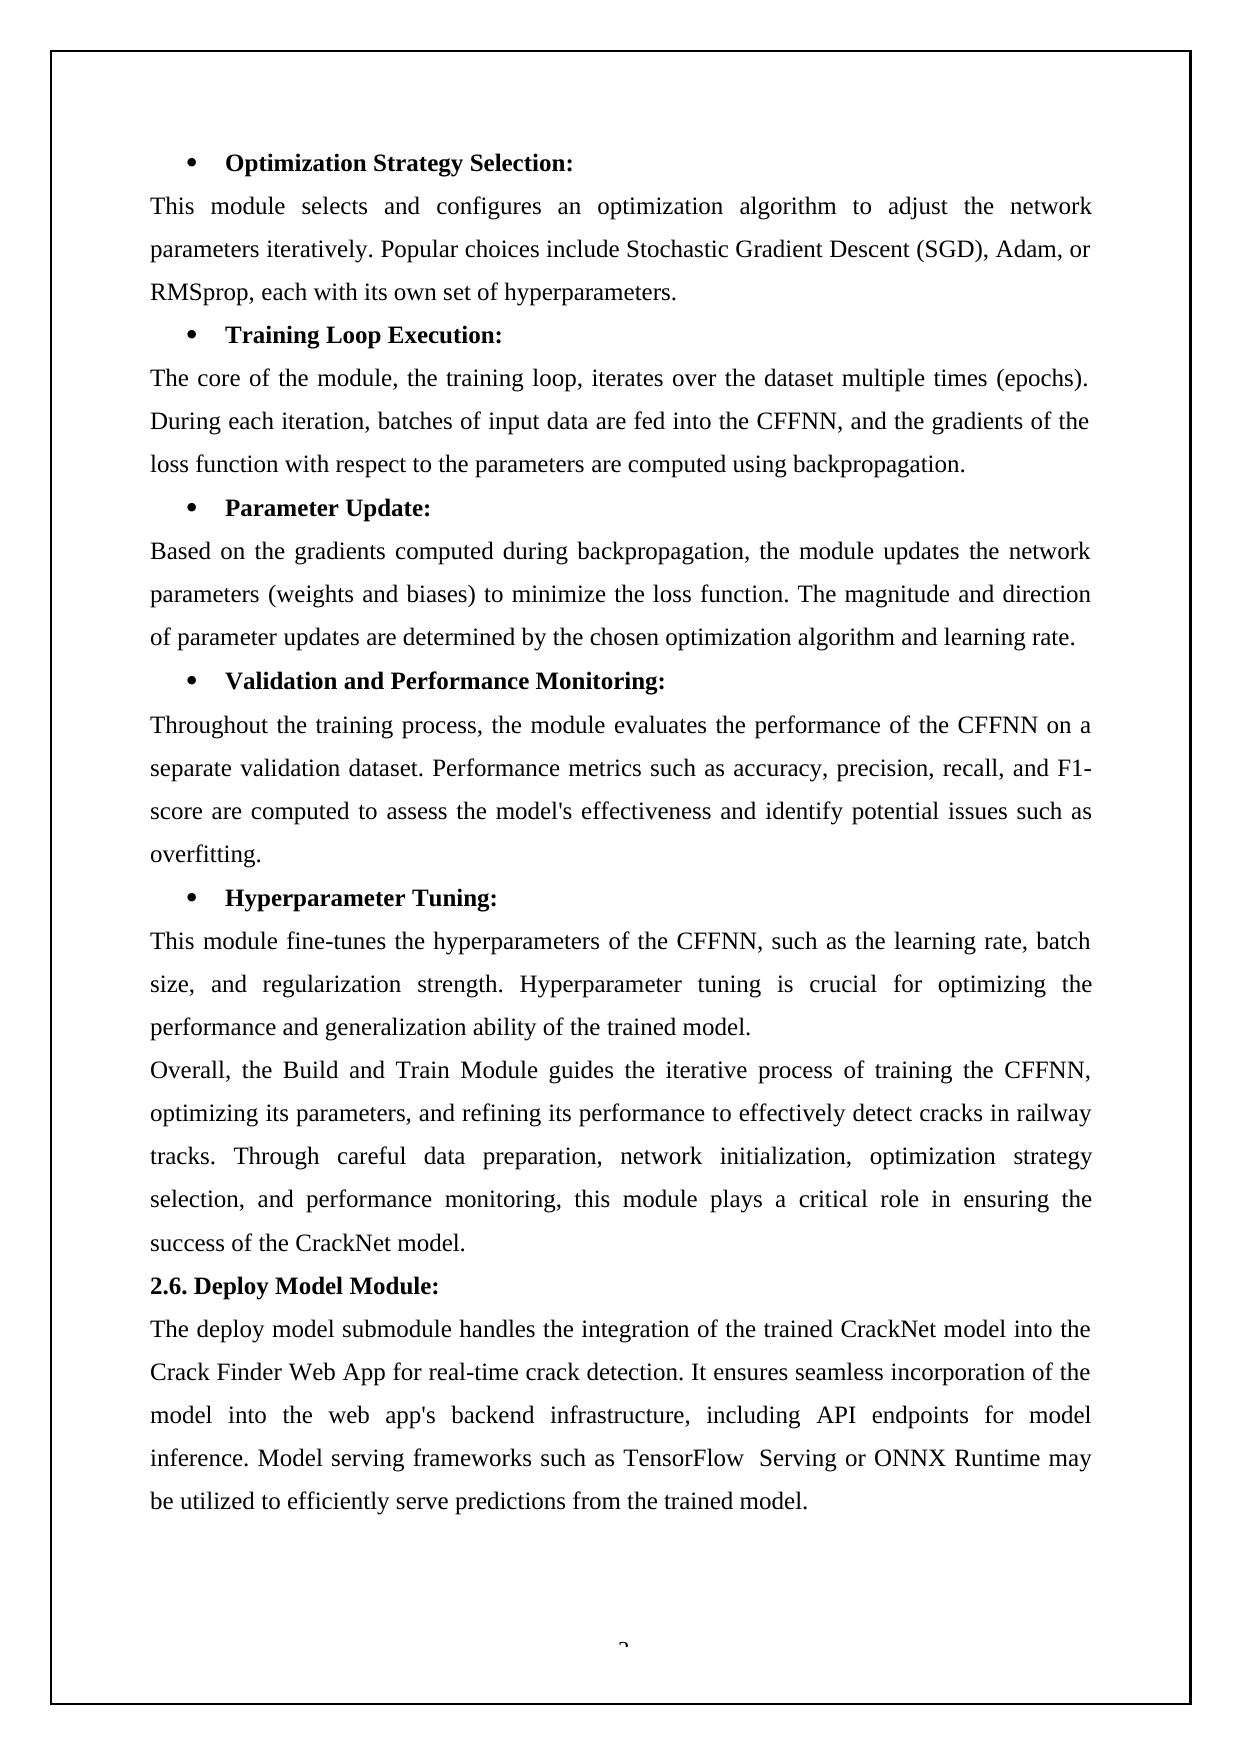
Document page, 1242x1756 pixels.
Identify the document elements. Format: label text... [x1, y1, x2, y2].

text This module selects and configures an optimization algorithm to adjust the network parameters iteratively. Popular choices include Stochastic Gradient Descent (SGD), Adam, or RMSprop, each with its own set of hyperparameters. [150, 191, 1092, 306]
subtitle Training Loop Execution: [187, 320, 1154, 349]
subtitle Validation and Performance Monitoring: [187, 665, 1154, 696]
subtitle Deploy Model Module: [150, 1271, 1154, 1299]
text This module fine-tunes the hyperparameters of the CFFNN, such as the learning rate, batch size, and regularization strength. Hyperparameter tuning is crucial for optimizing the performance and generalization ability of the trained model. [150, 926, 1092, 1041]
text The deploy model submodule handles the integration of the trained CrackNet model into the Crack Finder Web App for real-time crack detection. It ensures seamless incorporation of the model into the web app's backend infrastructure, including API endpoints for model inference. Model serving frameworks such as TensorFlow Serving or ONNX Runtime may be utilized to efficiently serve predictions from the trained model. [150, 1314, 1092, 1515]
text Throughout the training process, the module evaluates the performance of the CFFNN on a separate validation dataset. Performance metrics such as accuracy, precision, recall, and F1- score are computed to assess the model's effectiveness and identify potential issues such as overfitting. [150, 710, 1093, 868]
subtitle Optimization Strategy Selection: [187, 148, 1154, 177]
text Overall, the Build and Train Module guides the iterative process of training the CFFNN, optimizing its parameters, and refining its performance to effectively detect cracks in railway tracks. Through careful data preparation, network initialization, optimization strategy selection, and performance monitoring, this module plays a critical role in ensuring the success of the CrackNet model. [150, 1055, 1093, 1256]
text Based on the gradients computed during backpropagation, the module updates the network parameters (weights and biases) to minimize the loss function. The magnitude and direction of parameter updates are determined by the chosen optimization algorithm and learning rate. [150, 536, 1092, 651]
text The core of the module, the training loop, iterates over the dataset multiple times (epochs). During each iteration, batches of input data are fed into the CFFNN, and the gradients of the loss function with respect to the parameters are computed using backpropagation. [150, 363, 1090, 478]
subtitle Hyperparameter Tuning: [187, 883, 1154, 911]
subtitle Parameter Update: [187, 493, 1154, 522]
